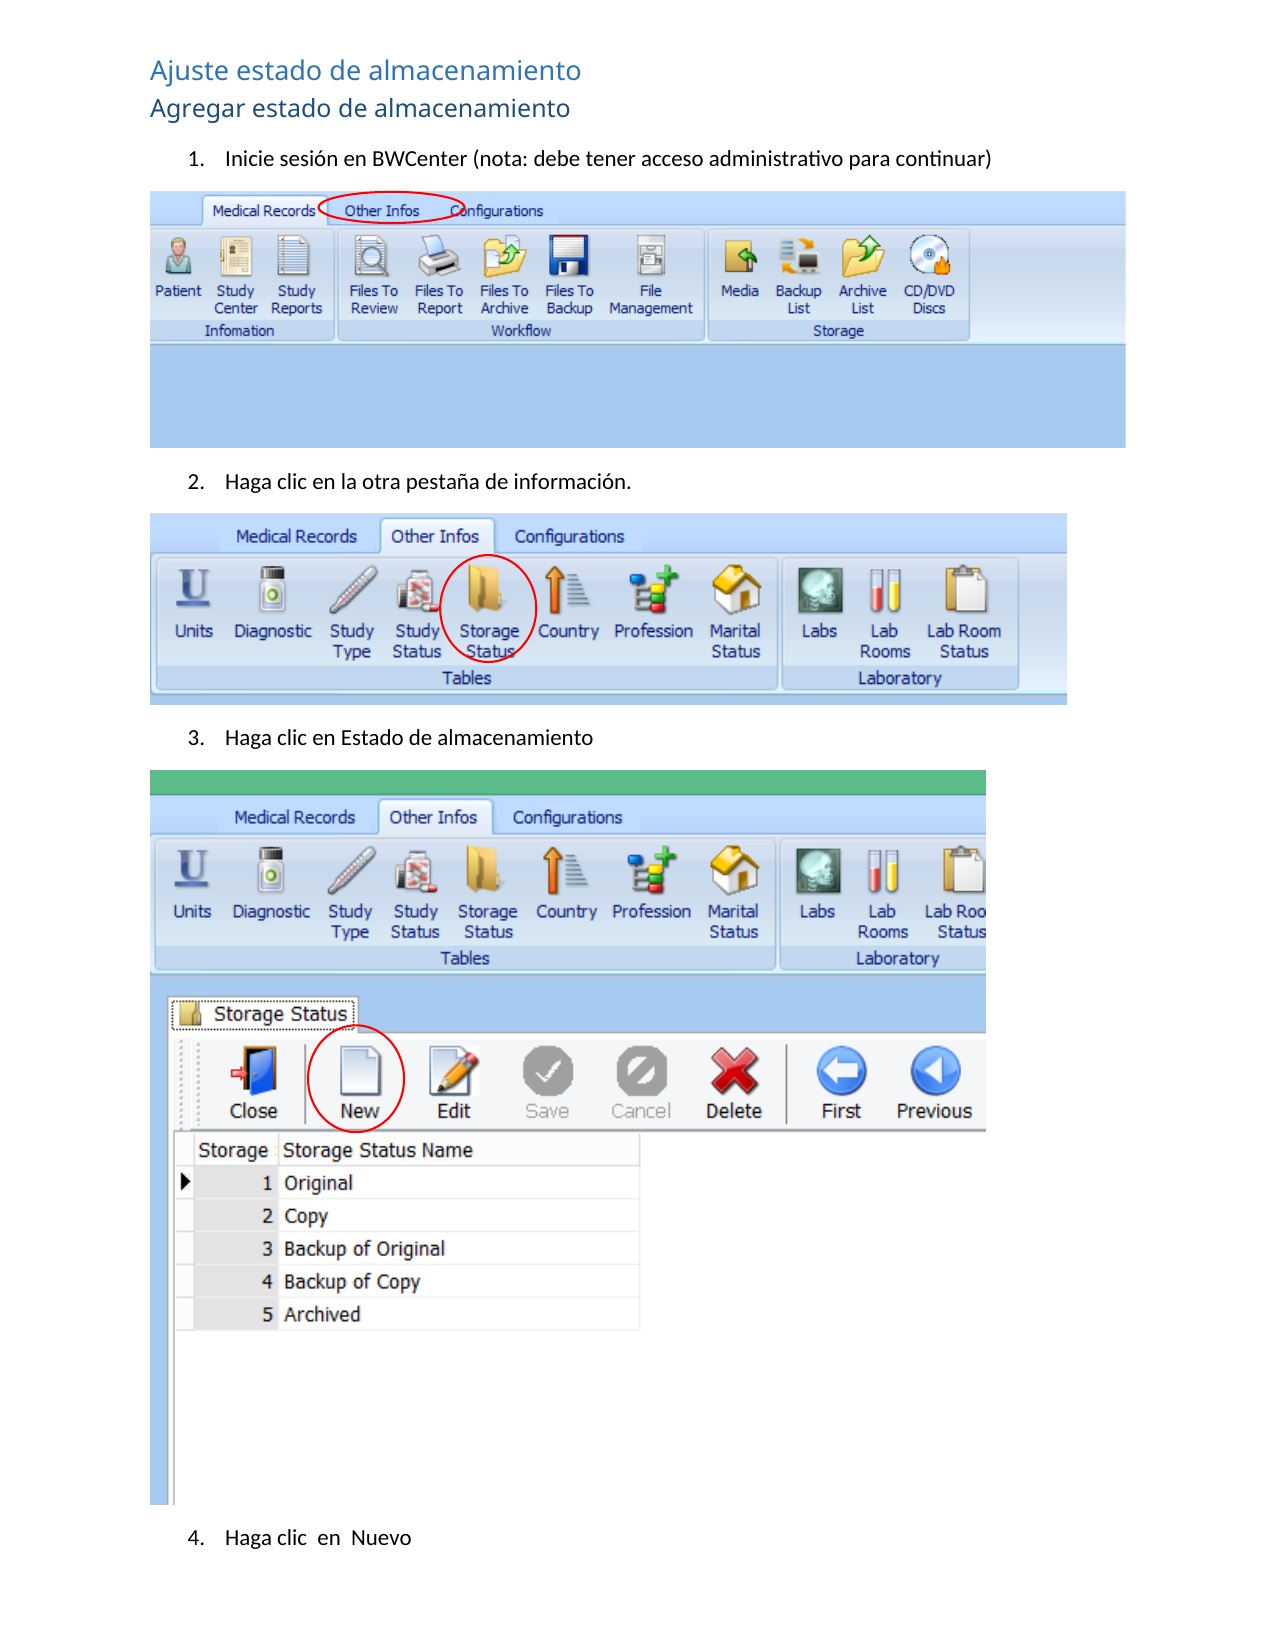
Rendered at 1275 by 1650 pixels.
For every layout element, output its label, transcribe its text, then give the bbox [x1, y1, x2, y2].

list Haga clic en la otra pestaña de información. [187, 467, 1125, 495]
subtitle Ajuste estado de almacenamiento [150, 51, 1125, 88]
list Inicie sesión en BWCenter (nota: debe tener acceso administrativo para continuar) [187, 144, 1125, 172]
picture [150, 191, 1126, 448]
list Haga clic en Estado de almacenamiento [187, 723, 1125, 751]
picture [150, 770, 986, 1505]
list Haga clic en Nuevo [187, 1523, 1125, 1551]
picture [150, 513, 1068, 705]
text Agregar estado de almacenamiento [150, 91, 1125, 125]
picture [320, 193, 463, 221]
